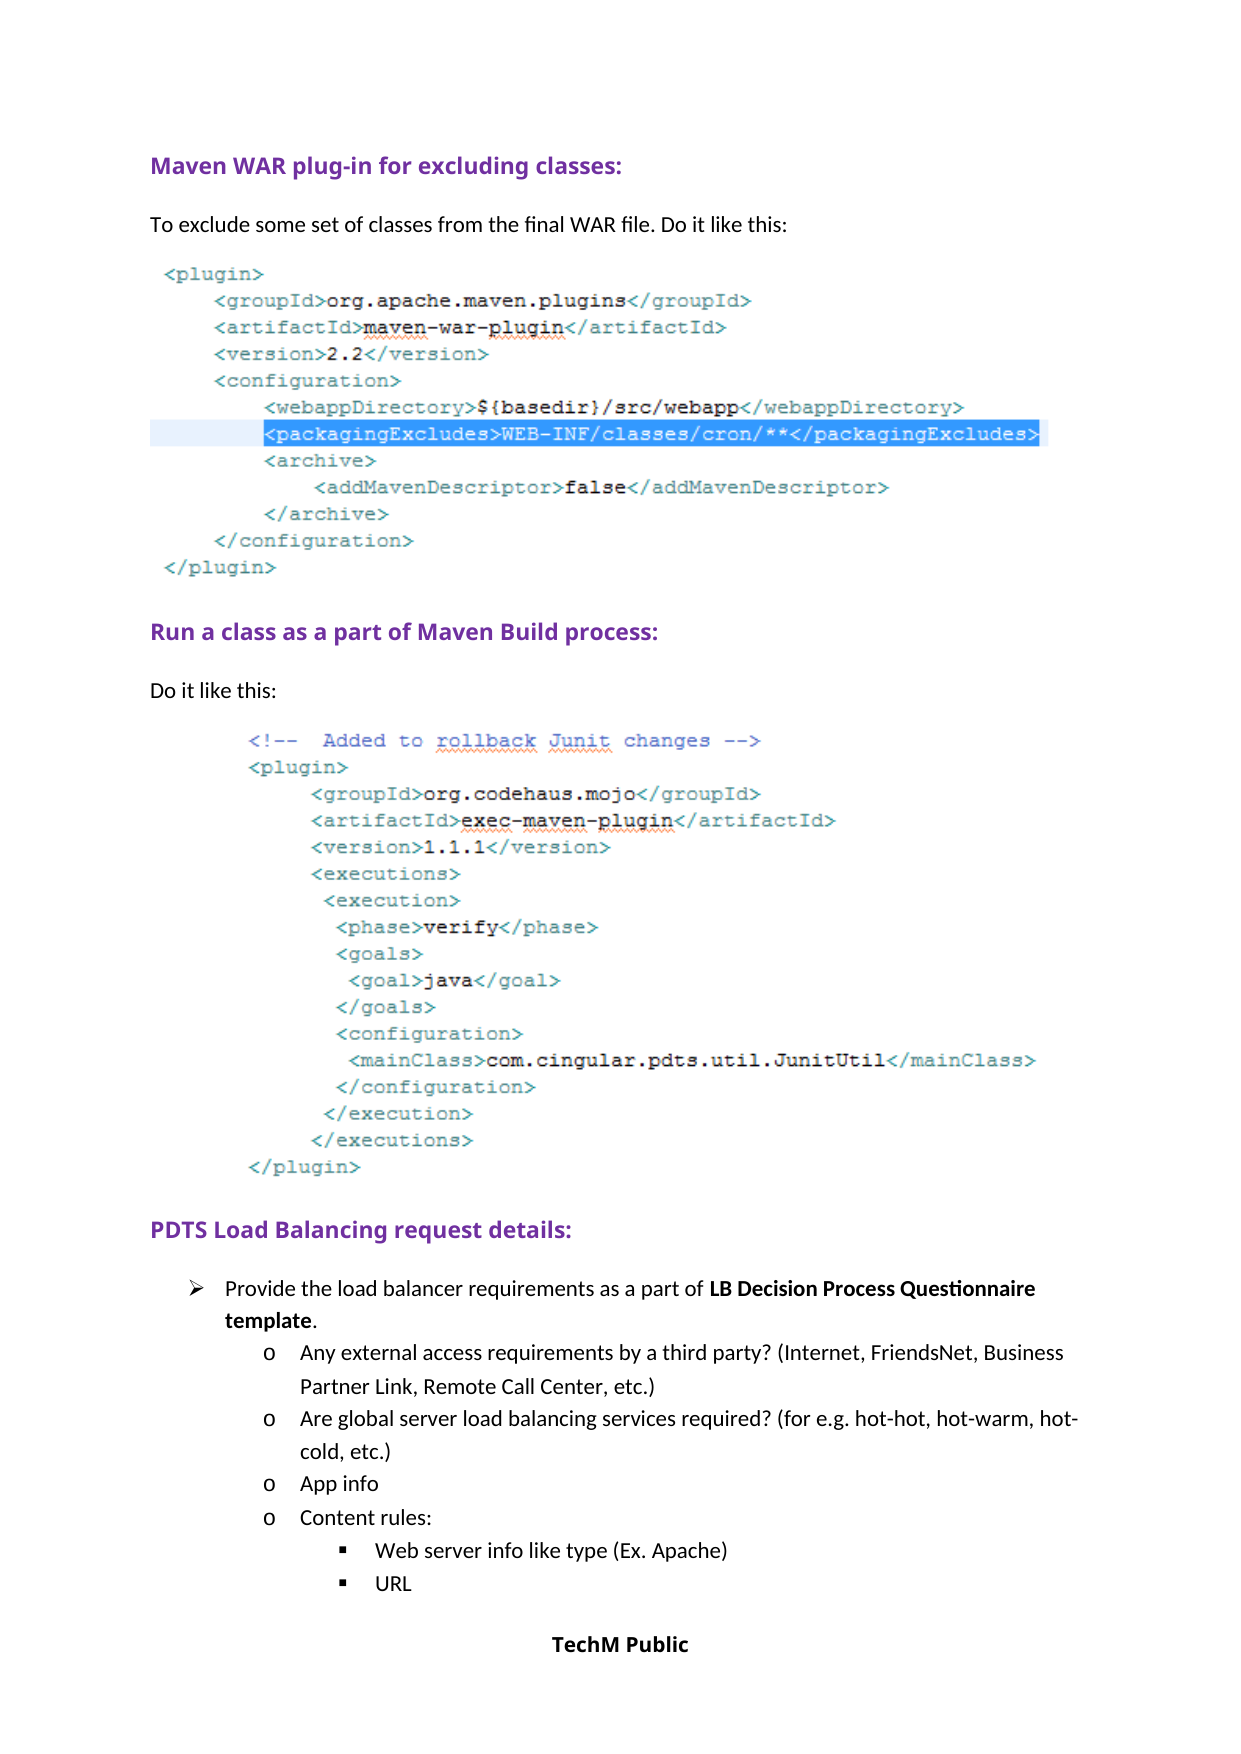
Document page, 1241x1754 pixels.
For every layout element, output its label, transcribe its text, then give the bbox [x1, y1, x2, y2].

text Run a class as a part of Maven Build process: [150, 616, 1090, 647]
list URL [337, 1569, 1090, 1597]
list Provide the load balancer requirements as a part of LB Decision Process Questionnaire template. [187, 1274, 1090, 1334]
picture [150, 728, 1091, 1181]
picture [150, 263, 1049, 583]
text Maven WAR plug-in for excluding classes: [150, 150, 1090, 181]
list Any external access requirements by a third party? (Internet, FriendsNet, Business Partner Link, Remote Call Center, etc.) [262, 1338, 1090, 1400]
text PDTS Load Balancing request details: [150, 1214, 1090, 1245]
list Content rules: [262, 1503, 1090, 1532]
list Are global server load balancing services required? (for e.g. hot-hot, hot-warm, hot-cold, etc.) [262, 1404, 1090, 1465]
text To exclude some set of classes from the final WAR file. Do it like this: [150, 210, 1090, 238]
list Web server info like type (Ex. Apache) [337, 1537, 1090, 1564]
list App info [262, 1469, 1090, 1499]
text Do it like this: [150, 676, 1090, 704]
